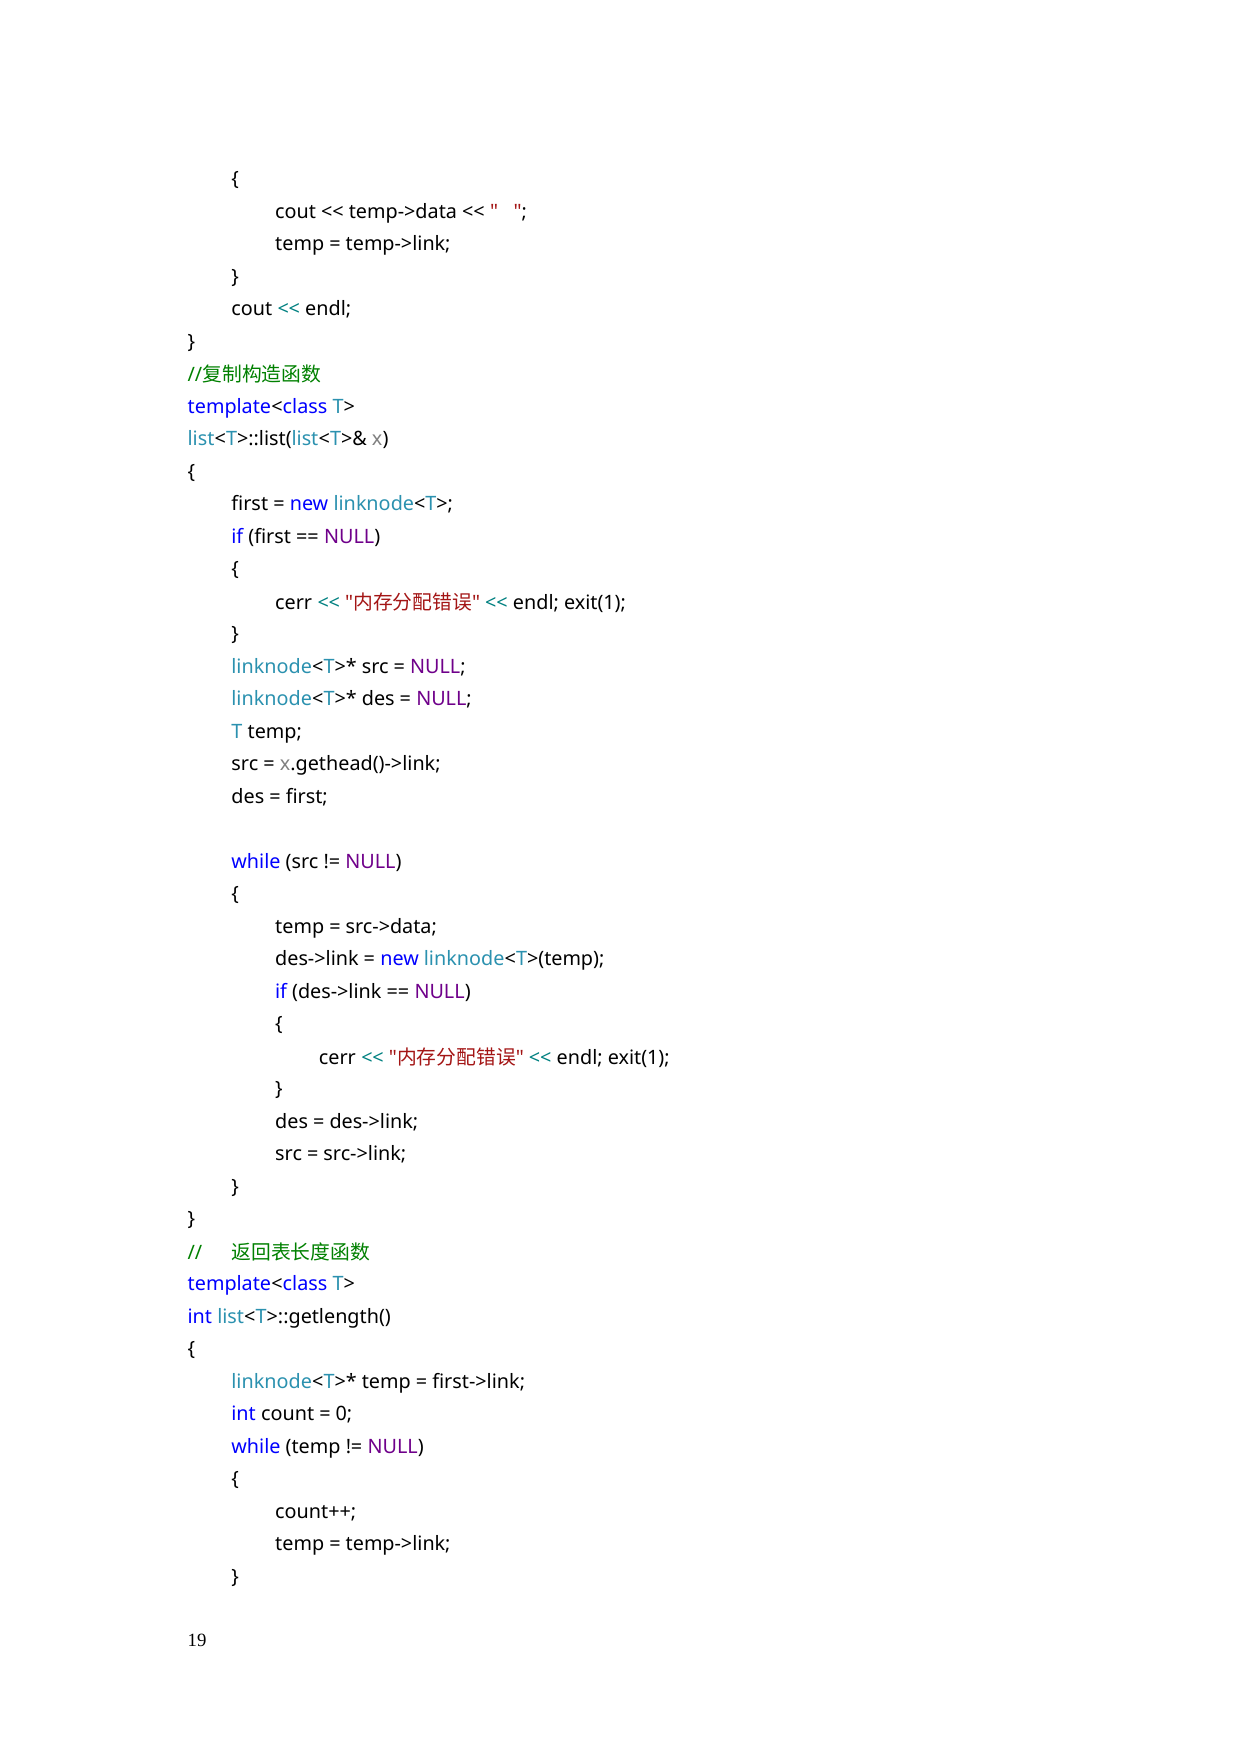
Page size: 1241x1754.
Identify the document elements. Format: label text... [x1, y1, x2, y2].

text { [187, 1007, 1053, 1039]
text { [187, 454, 1053, 487]
text int list<T>::getlength() [187, 1299, 1053, 1332]
text { [187, 877, 1053, 909]
text cout << temp->data << " "; [187, 194, 1053, 227]
text template<class T> [187, 1267, 1053, 1299]
text } [187, 1169, 1053, 1202]
text first = new linknode<T>; [187, 487, 1053, 519]
text if (first == NULL) [187, 519, 1053, 552]
text des = des->link; [187, 1104, 1053, 1137]
text temp = temp->link; [187, 1527, 1053, 1559]
text } [187, 1202, 1053, 1234]
text src = x.gethead()->link; [187, 747, 1053, 779]
text } [187, 617, 1053, 649]
text linknode<T>* src = NULL; [187, 649, 1053, 682]
text //复制构造函数 [187, 357, 1053, 389]
text { [187, 1462, 1053, 1494]
text while (temp != NULL) [187, 1429, 1053, 1462]
text { [187, 162, 1053, 194]
text T temp; [187, 714, 1053, 747]
text // 返回表长度函数 [187, 1234, 1053, 1267]
text template<class T> [187, 389, 1053, 422]
text int count = 0; [187, 1397, 1053, 1429]
text des->link = new linknode<T>(temp); [187, 942, 1053, 974]
text } [187, 1072, 1053, 1104]
text des = first; [187, 779, 1053, 812]
text cerr << "内存分配错误" << endl; exit(1); [187, 1039, 1053, 1072]
text if (des->link == NULL) [187, 974, 1053, 1007]
text } [187, 324, 1053, 357]
text temp = temp->link; [187, 227, 1053, 259]
text } [187, 1559, 1053, 1592]
text while (src != NULL) [187, 844, 1053, 877]
text cerr << "内存分配错误" << endl; exit(1); [187, 584, 1053, 617]
text cout << endl; [187, 292, 1053, 324]
text list<T>::list(list<T>& x) [187, 422, 1053, 454]
text linknode<T>* des = NULL; [187, 682, 1053, 714]
text } [187, 259, 1053, 292]
text linknode<T>* temp = first->link; [187, 1364, 1053, 1397]
text count++; [187, 1494, 1053, 1527]
text src = src->link; [187, 1137, 1053, 1169]
text { [187, 552, 1053, 584]
text { [187, 1332, 1053, 1364]
text temp = src->data; [187, 909, 1053, 942]
